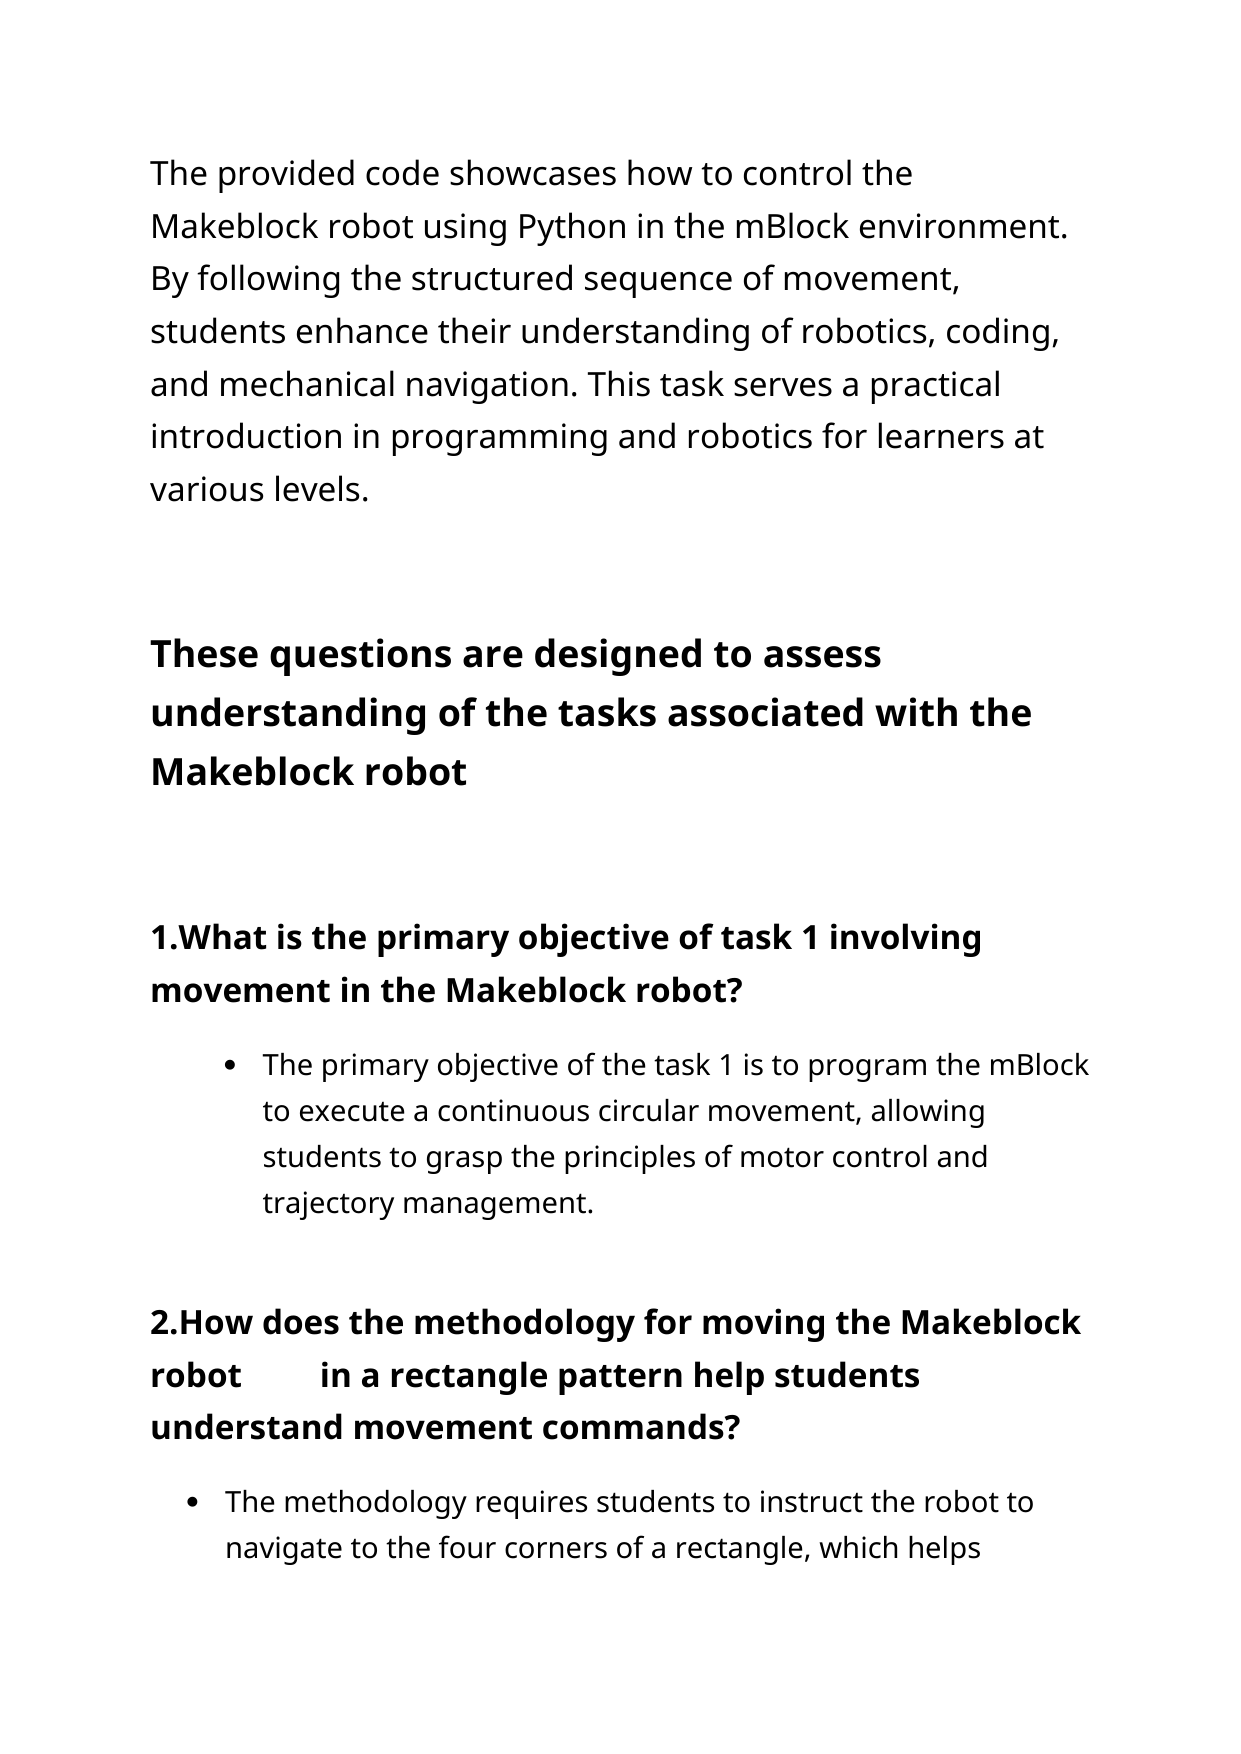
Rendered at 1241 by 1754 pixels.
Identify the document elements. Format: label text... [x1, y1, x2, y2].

text These questions are designed to assess understanding of the tasks associated with the Makeblock robot [150, 627, 1090, 797]
text 1.What is the primary objective of task 1 involving movement in the Makeblock robot? [150, 914, 1090, 1012]
list The primary objective of the task 1 is to program the mBlock to execute a continuous circular movement, allowing students to grasp the principles of motor control and trajectory management. [225, 1044, 1090, 1222]
text The provided code showcases how to control the Makeblock robot using Python in the mBlock environment. By following the structured sequence of movement, students enhance their understanding of robotics, coding, and mechanical navigation. This task serves a practical introduction in programming and robotics for learners at various levels. [150, 150, 1090, 511]
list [187, 1482, 1090, 1567]
text 2.How does the methodology for moving the Makeblock robot in a rectangle pattern help students understand movement commands? [150, 1299, 1090, 1449]
